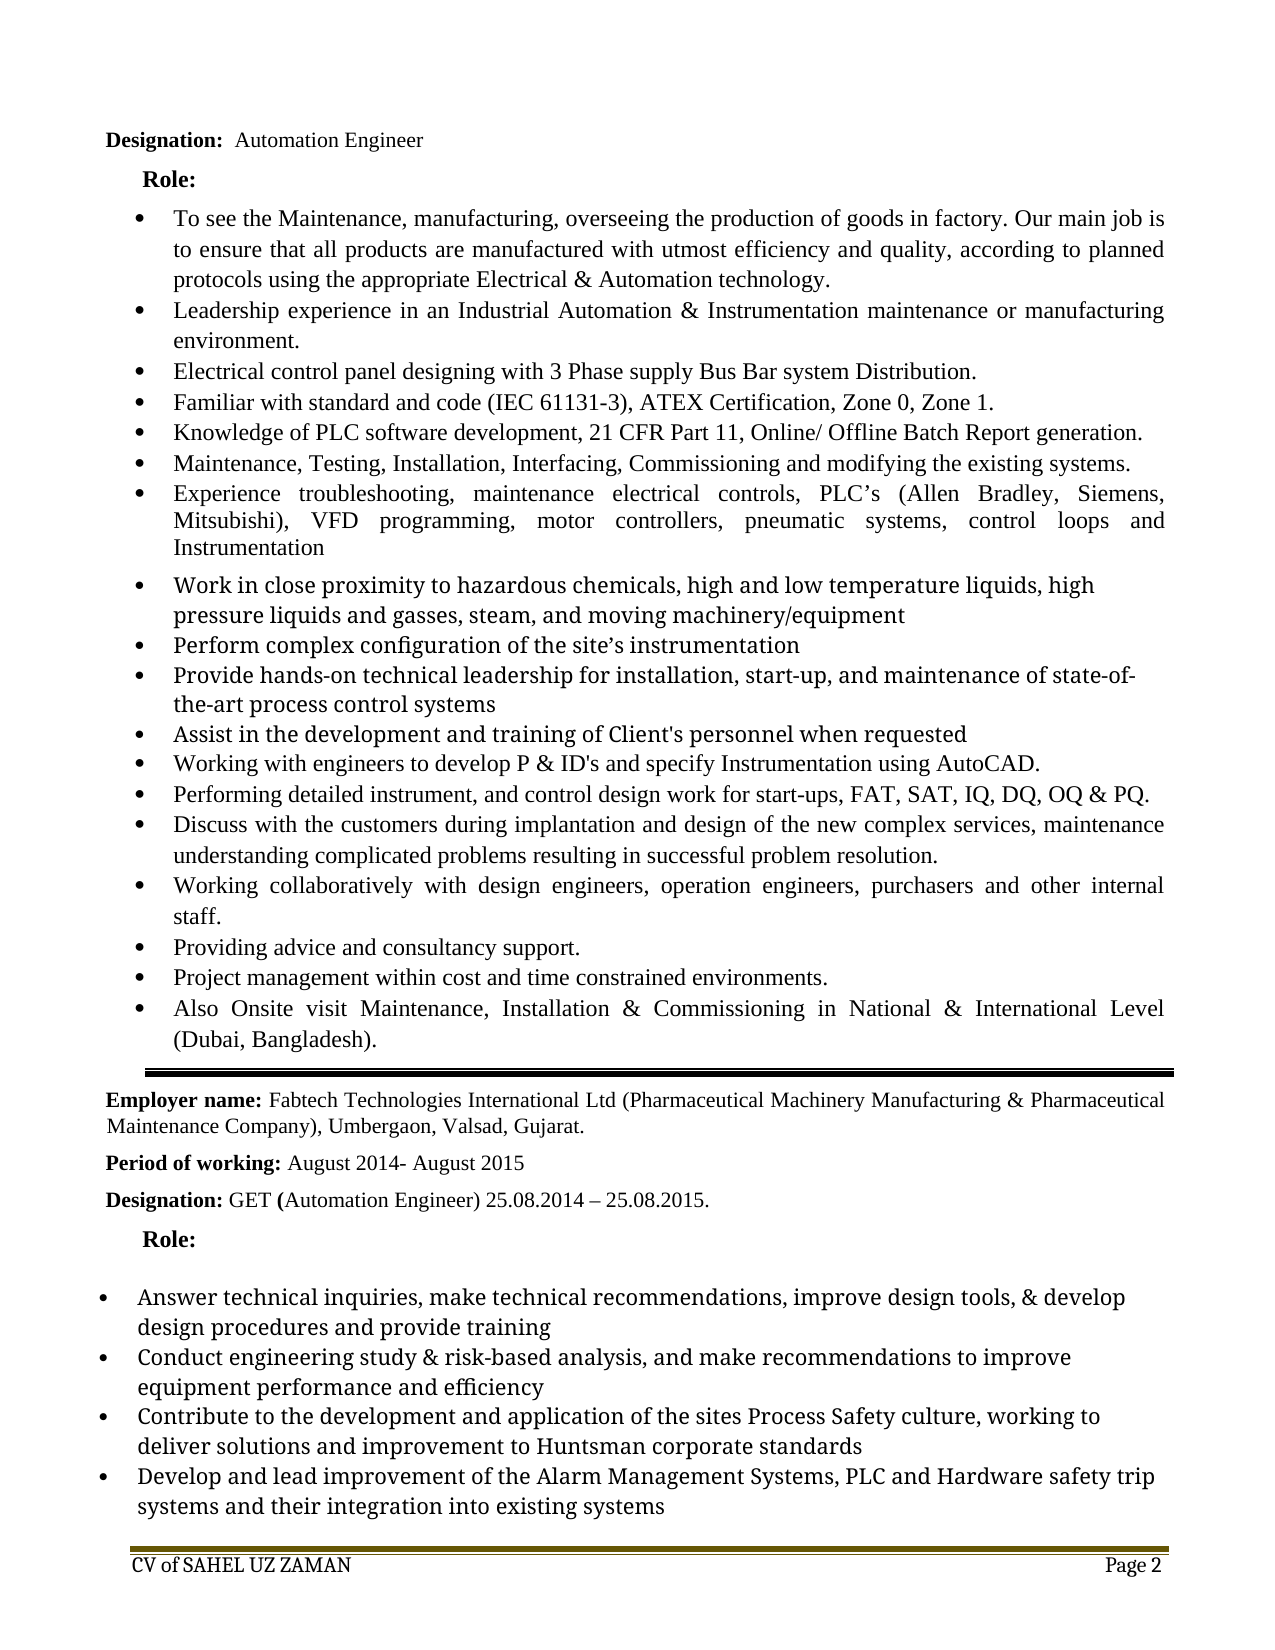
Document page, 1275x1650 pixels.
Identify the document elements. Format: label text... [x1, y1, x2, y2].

text Role: [142, 165, 1134, 192]
list Contribute to the development and application of the sites Process Safety culture, working to deliver solutions and improvement to Huntsman corporate standards [99, 1401, 1166, 1461]
list Maintenance, Testing, Installation, Interfacing, Commissioning and modifying the existing systems. [136, 449, 1166, 477]
list Also Onsite visit Maintenance, Installation & Commissioning in National & International Level (Dubai, Bangladesh). [136, 994, 1166, 1052]
list Familiar with standard and code (IEC 61131-3), ATEX Certification, Zone 0, Zone 1. [136, 388, 1166, 415]
list To see the Maintenance, manufacturing, overseeing the production of goods in factory. Our main job is to ensure that all products are manufactured with utmost efficiency and quality, according to planned protocols using the appropriate Electrical & Automation technology. [136, 204, 1166, 293]
list Working with engineers to develop P & ID's and specify Instrumentation using AutoCAD. [136, 749, 1166, 777]
list Experience troubleshooting, maintenance electrical controls, PLC’s (Allen Bradley, Siemens, Mitsubishi), VFD programming, motor controllers, pneumatic systems, control loops and Instrumentation [136, 480, 1166, 561]
list Electrical control panel designing with 3 Phase supply Bus Bar system Distribution. [136, 357, 1166, 385]
list Discuss with the customers during implantation and design of the new complex services, maintenance understanding complicated problems resulting in successful problem resolution. [136, 810, 1166, 868]
list Assist in the development and training of Client's personnel when requested [136, 719, 1166, 749]
text Role: [142, 1225, 1134, 1252]
list Provide hands-on technical leadership for installation, start-up, and maintenance of state-of-the-art process control systems [136, 660, 1166, 719]
list Work in close proximity to hazardous chemicals, high and low temperature liquids, high pressure liquids and gasses, steam, and moving machinery/equipment [136, 570, 1166, 630]
list Performing detailed instrument, and control design work for start-ups, FAT, SAT, IQ, DQ, OQ & PQ. [136, 780, 1166, 807]
text Designation: GET (Automation Engineer) 25.08.2014 – 25.08.2015. [105, 1187, 1166, 1212]
list Leadership experience in an Industrial Automation & Instrumentation maintenance or manufacturing environment. [136, 296, 1166, 354]
list Knowledge of PLC software development, 21 CFR Part 11, Online/ Offline Batch Report generation. [136, 418, 1166, 446]
text Designation: Automation Engineer [105, 127, 1166, 153]
list Conduct engineering study & risk-based analysis, and make recommendations to improve equipment performance and efficiency [99, 1342, 1166, 1401]
list Perform complex configuration of the site’s instrumentation [136, 630, 1166, 660]
text Period of working: August 2014- August 2015 [105, 1150, 1166, 1175]
list Develop and lead improvement of the Alarm Management Systems, PLC and Hardware safety trip systems and their integration into existing systems [99, 1461, 1166, 1521]
list Working collaboratively with design engineers, operation engineers, purchasers and other internal staff. [136, 872, 1166, 930]
list Providing advice and consultancy support. [136, 933, 1166, 960]
text Employer name: Fabtech Technologies International Ltd (Pharmaceutical Machinery Manufacturing & Pharmaceutical Maintenance Company), Umbergaon, Valsad, Gujarat. [105, 1087, 1166, 1138]
list Project management within cost and time constrained environments. [136, 963, 1166, 991]
list Answer technical inquiries, make technical recommendations, improve design tools, & develop design procedures and provide training [99, 1282, 1166, 1342]
